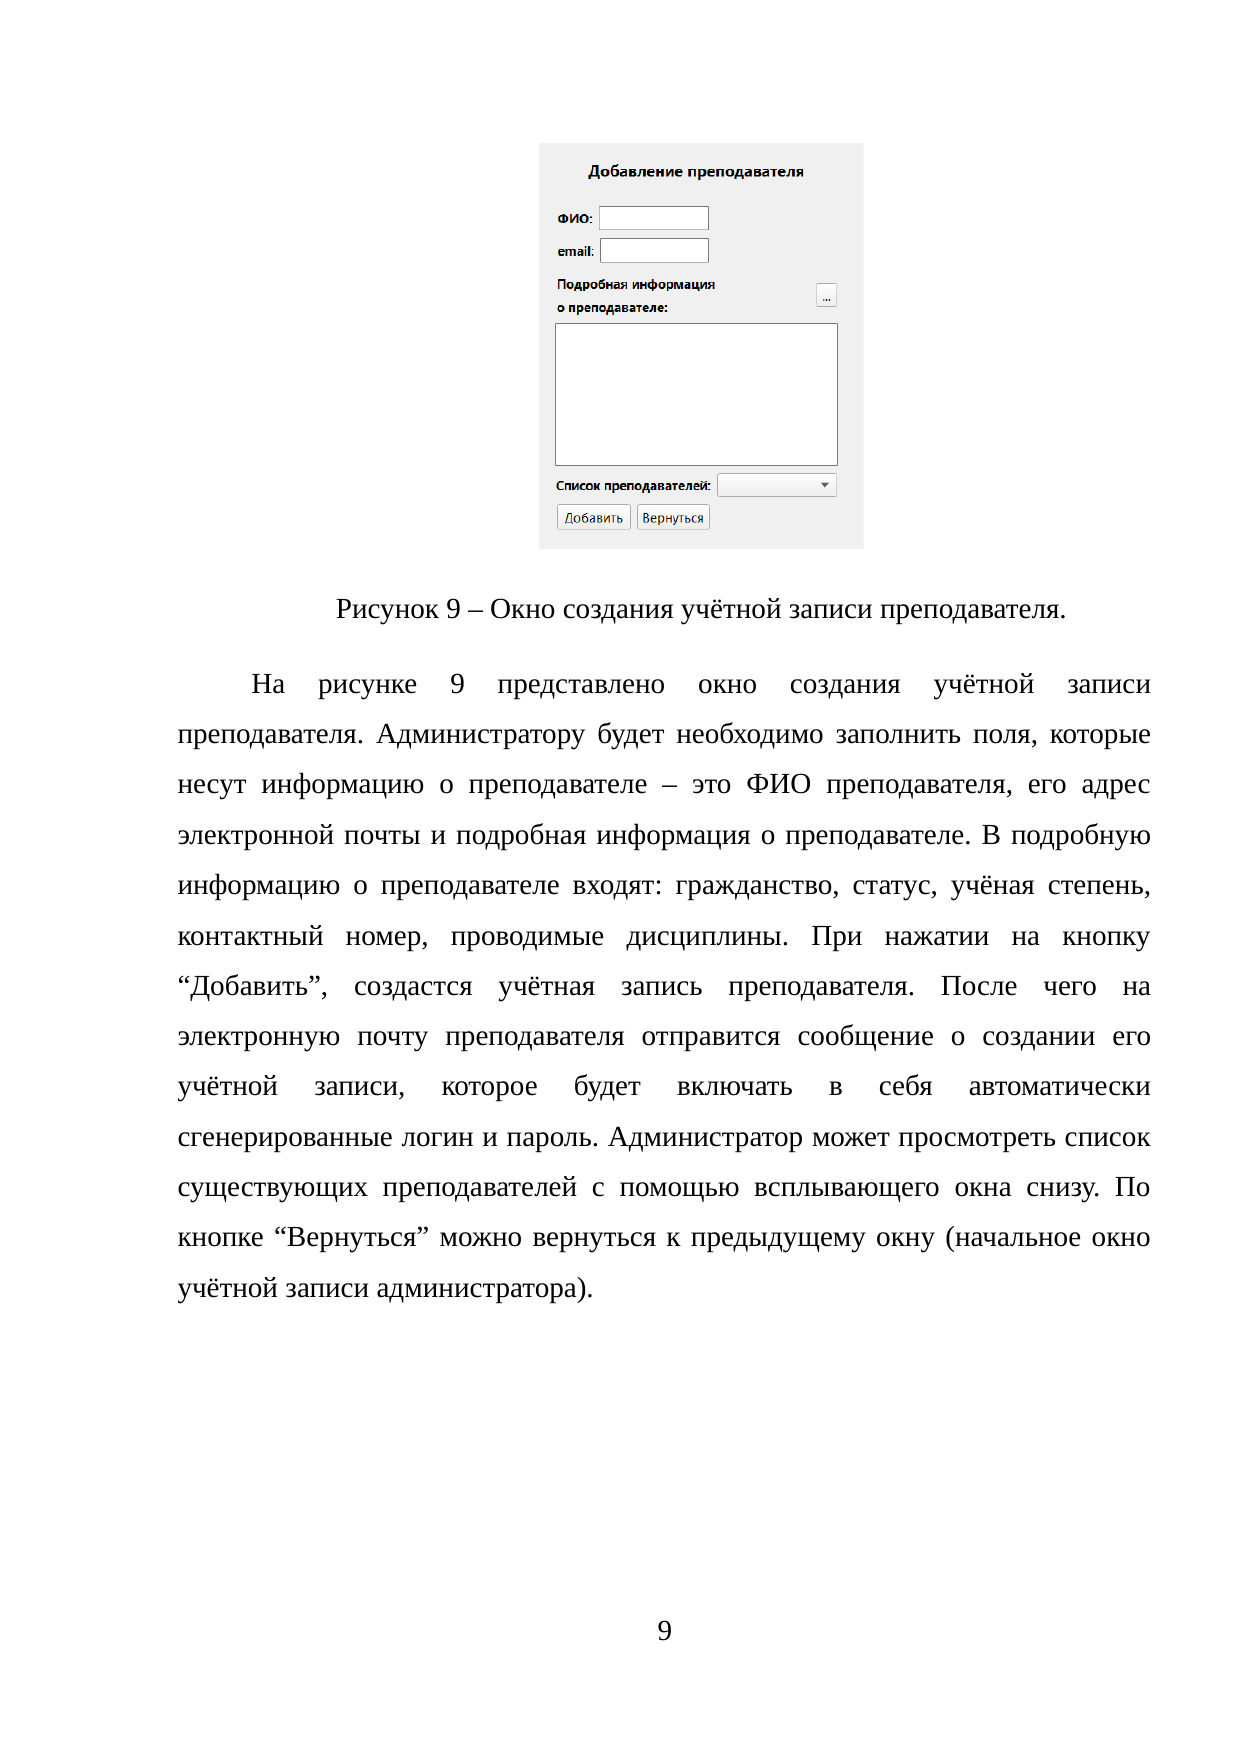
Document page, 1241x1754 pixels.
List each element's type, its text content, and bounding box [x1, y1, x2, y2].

picture [538, 143, 864, 549]
text На рисунке 9 представлено окно создания учётной записи преподавателя. Администратору будет необходимо заполнить поля, которые несут информацию о преподавателе – это ФИО преподавателя, его адрес электронной почты и подробная информация о преподавателе. В подробную информацию о преподавателе входят: гражданство, статус, учёная степень, контактный номер, проводимые дисциплины. При нажатии на кнопку “Добавить”, создастся учётная запись преподавателя. После чего на электронную почту преподавателя отправится сообщение о создании его учётной записи, которое будет включать в себя автоматически сгенерированные логин и пароль. Администратор может просмотреть список существующих преподавателей с помощью всплывающего окна снизу. По кнопке “Вернуться” можно вернуться к предыдущему окну (начальное окно учётной записи администратора). [177, 666, 1152, 1303]
text Рисунок 9 – Окно создания учётной записи преподавателя. [177, 591, 1152, 624]
